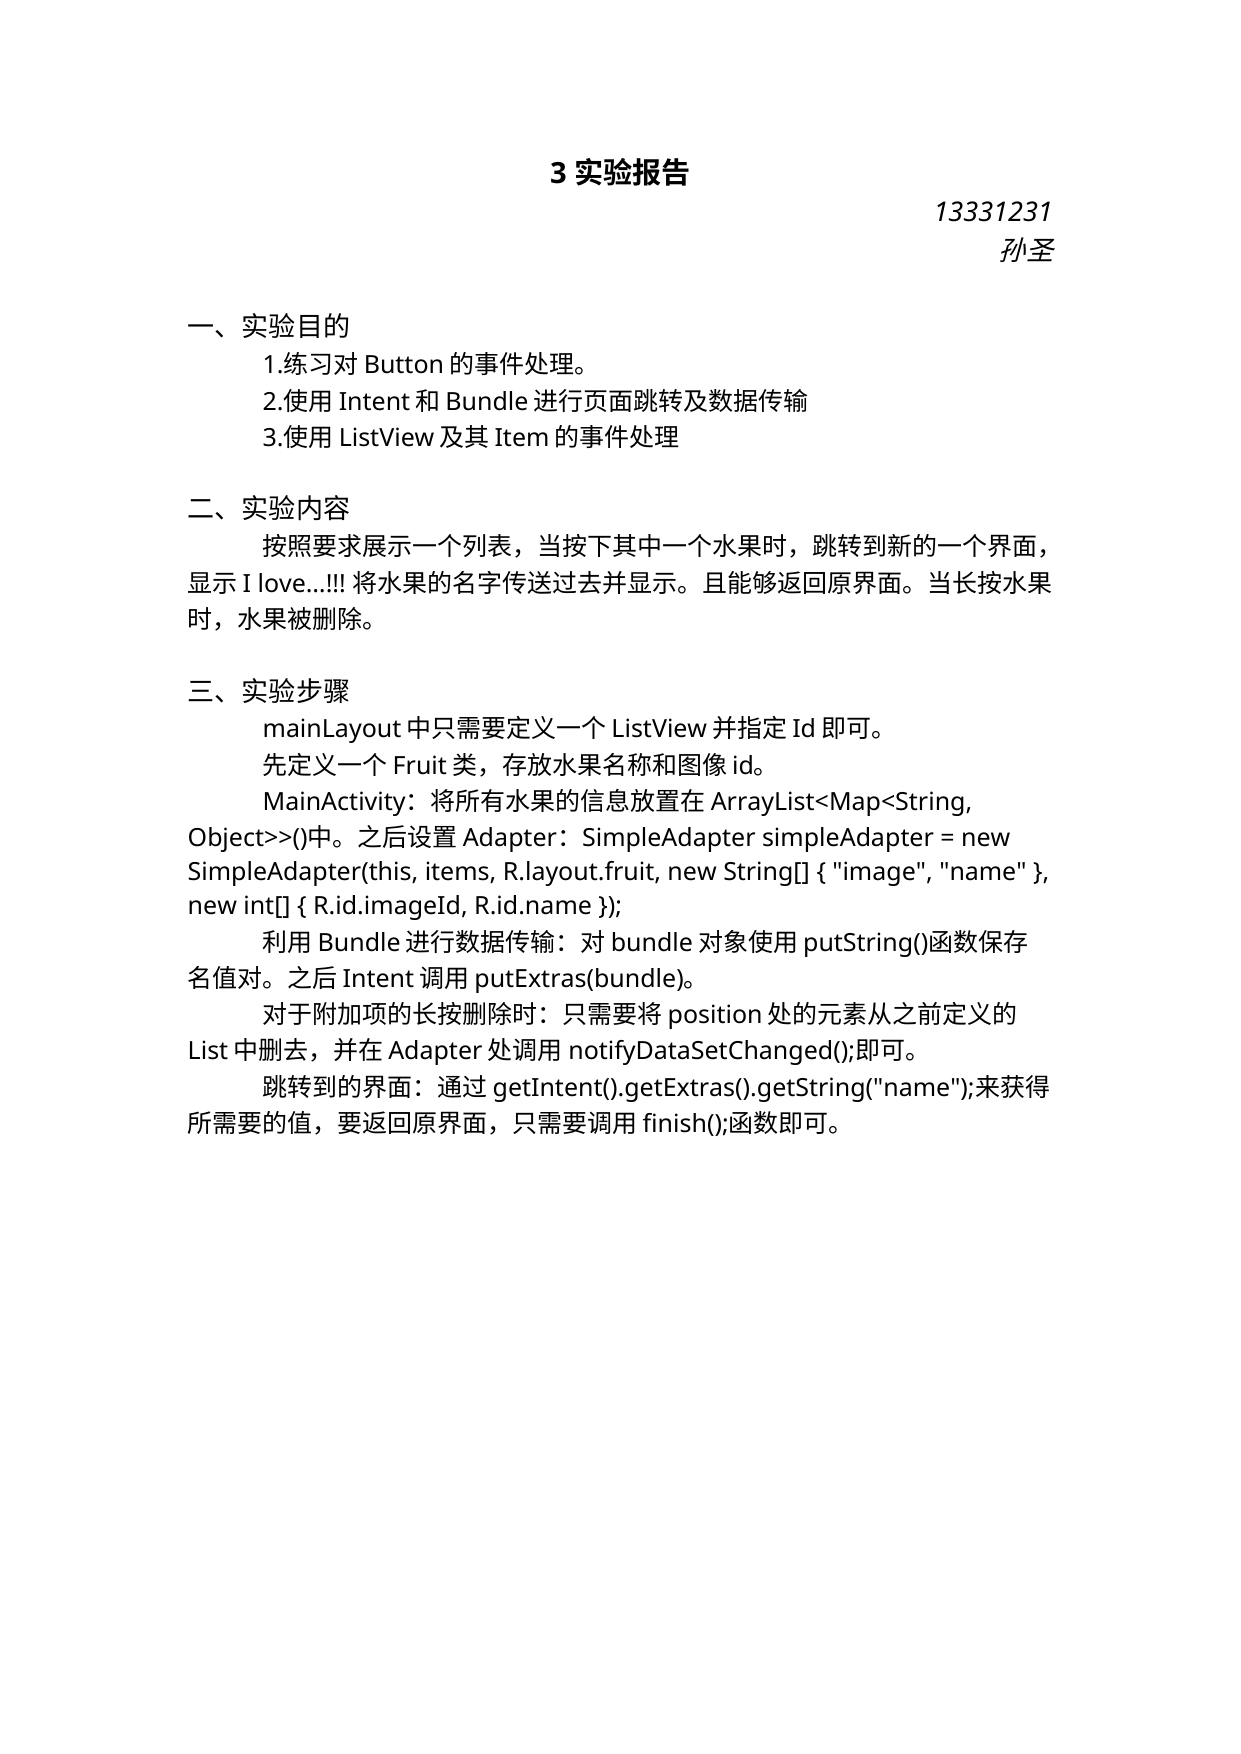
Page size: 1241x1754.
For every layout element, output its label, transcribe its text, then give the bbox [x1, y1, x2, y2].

text 跳转到的界面：通过getIntent().getExtras().getString("name");来获得所需要的值，要返回原界面，只需要调用finish();函数即可。 [187, 1067, 1053, 1139]
text MainActivity：将所有水果的信息放置在ArrayList<Map<String, Object>>()中。之后设置Adapter：SimpleAdapter simpleAdapter = new SimpleAdapter(this, items, R.layout.fruit, new String[] { "image", "name" }, new int[] { R.id.imageId, R.id.name }); [187, 781, 1053, 922]
text 13331231 [187, 192, 1053, 229]
text 项iang﷽﷽﷽﷽﷽﷽﷽﷽﷽﷽﷽﷽﷽﷽﷽﷽因此需要上网去查找，Lab3 实验报告 [187, 150, 1053, 192]
text mainLayout中只需要定义一个ListView并指定Id即可。 [187, 709, 1053, 745]
text 2.使用Intent和Bundle进行页面跳转及数据传输 [187, 381, 1053, 417]
text 二、实验内容 [187, 487, 1053, 527]
text 先定义一个Fruit类，存放水果名称和图像id。 [187, 745, 1053, 781]
text 按照要求展示一个列表，当按下其中一个水果时，跳转到新的一个界面，显示I love…!!! 将水果的名字传送过去并显示。且能够返回原界面。当长按水果时，水果被删除。 [187, 527, 1053, 636]
text 一、实验目的 [187, 305, 1053, 345]
text 三、实验步骤 [187, 669, 1053, 709]
text 利用Bundle进行数据传输：对bundle对象使用putString()函数保存名值对。之后Intent调用putExtras(bundle)。 [187, 922, 1053, 994]
text 孙圣 [187, 229, 1053, 268]
text 1.练习对Button的事件处理。 [187, 345, 1053, 381]
text 3.使用ListView及其Item的事件处理 [187, 417, 1053, 453]
text 对于附加项的长按删除时：只需要将position处的元素从之前定义的List中删去，并在Adapter处调用 notifyDataSetChanged();即可。 [187, 994, 1053, 1067]
